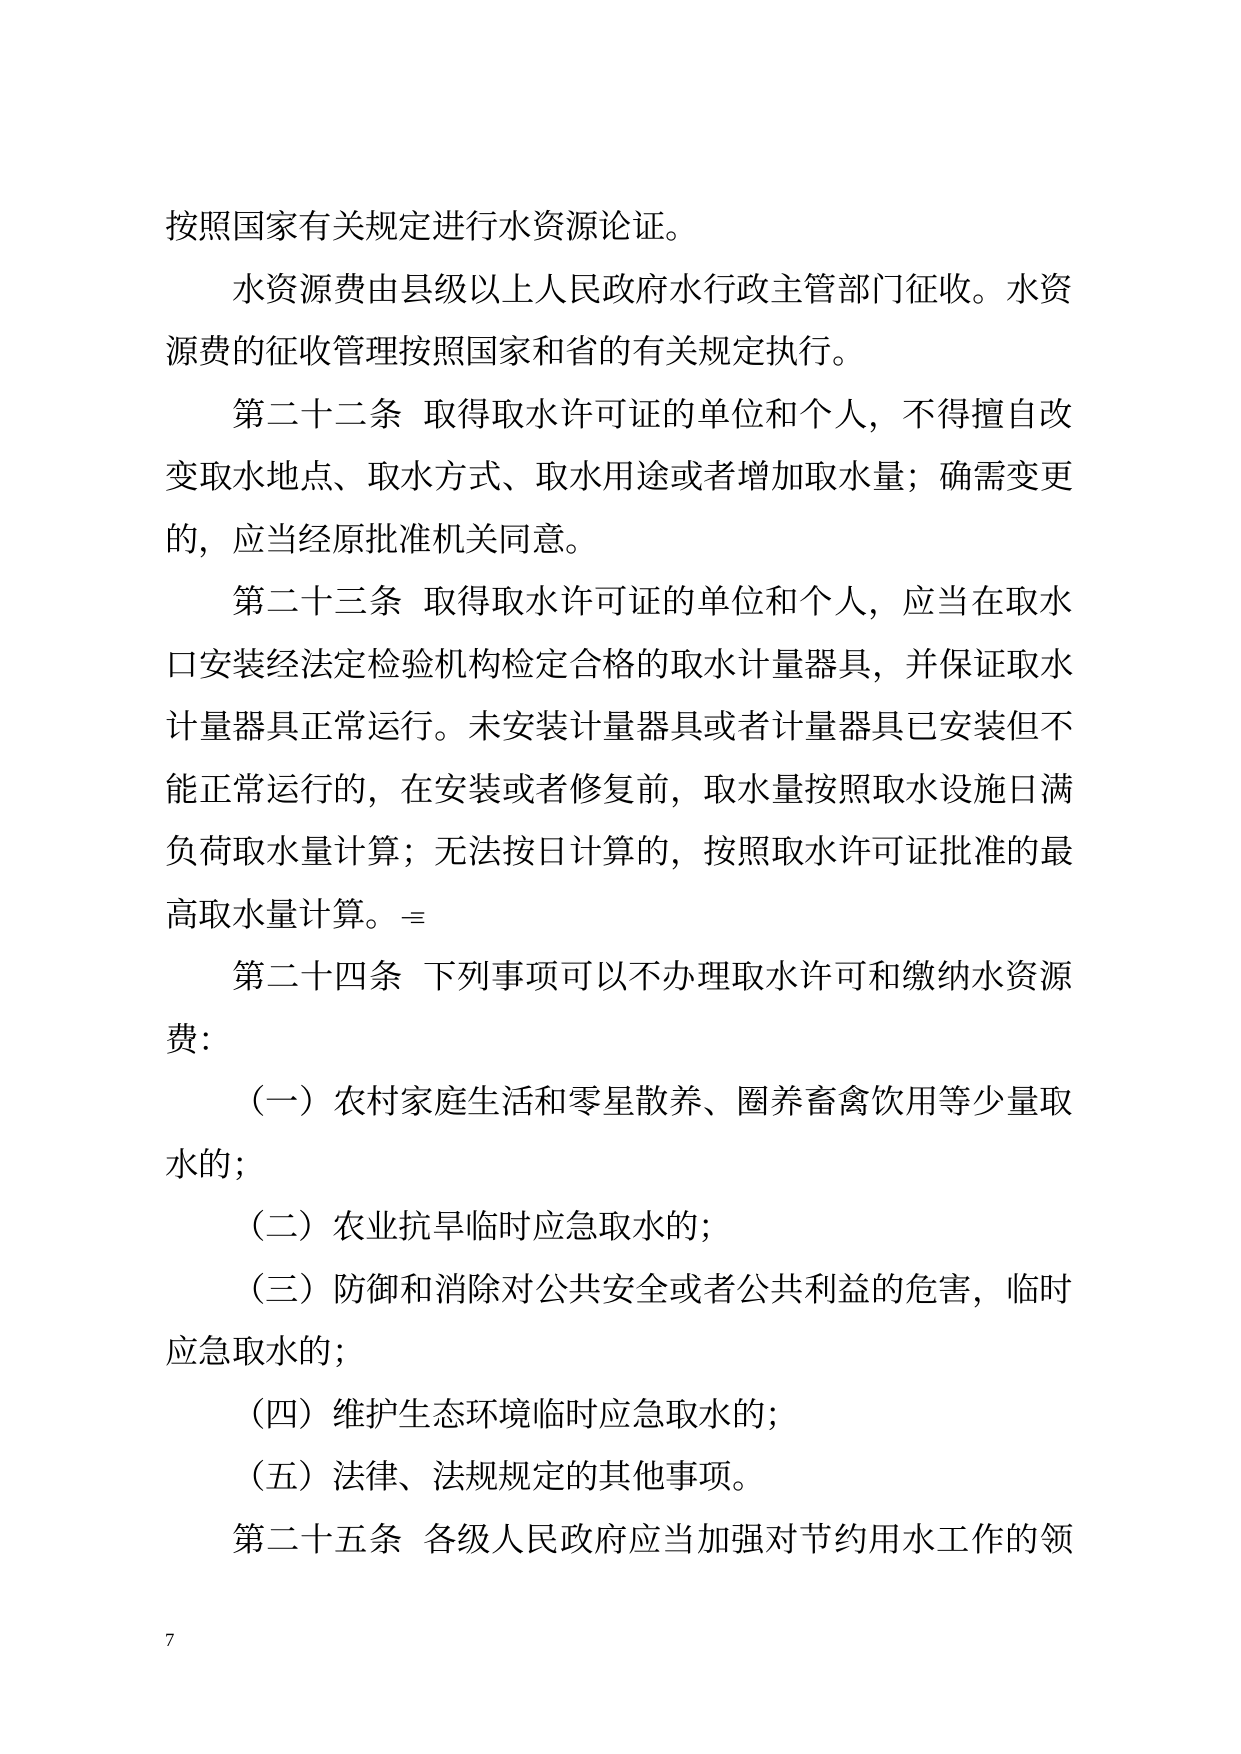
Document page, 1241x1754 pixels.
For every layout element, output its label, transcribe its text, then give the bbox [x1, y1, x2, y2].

text 第二十四条 下列事项可以不办理取水许可和缴纳水资源费： [165, 939, 1075, 1064]
text 第二十二条 取得取水许可证的单位和个人，不得擅自改变取水地点、取水方式、取水用途或者增加取水量；确需变更的，应当经原批准机关同意。 [165, 376, 1075, 564]
text （五）法律、法规规定的其他事项。 [165, 1439, 1075, 1501]
text （三）防御和消除对公共安全或者公共利益的危害，临时应急取水的； [165, 1251, 1075, 1376]
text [165, 189, 1075, 251]
text （一）农村家庭生活和零星散养、圈养畜禽饮用等少量取水的； [165, 1064, 1075, 1189]
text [165, 1501, 1075, 1564]
text （四）维护生态环境临时应急取水的； [165, 1376, 1075, 1439]
text （二）农业抗旱临时应急取水的； [165, 1189, 1075, 1251]
text 水资源费由县级以上人民政府水行政主管部门征收。水资源费的征收管理按照国家和省的有关规定执行。 [165, 251, 1075, 376]
text 第二十三条 取得取水许可证的单位和个人，应当在取水口安装经法定检验机构检定合格的取水计量器具，并保证取水计量器具正常运行。未安装计量器具或者计量器具已安装但不能正常运行的，在安装或者修复前，取水量按照取水设施日满负荷取水量计算；无法按日计算的，按照取水许可证批准的最高取水量计算。 [165, 564, 1075, 939]
